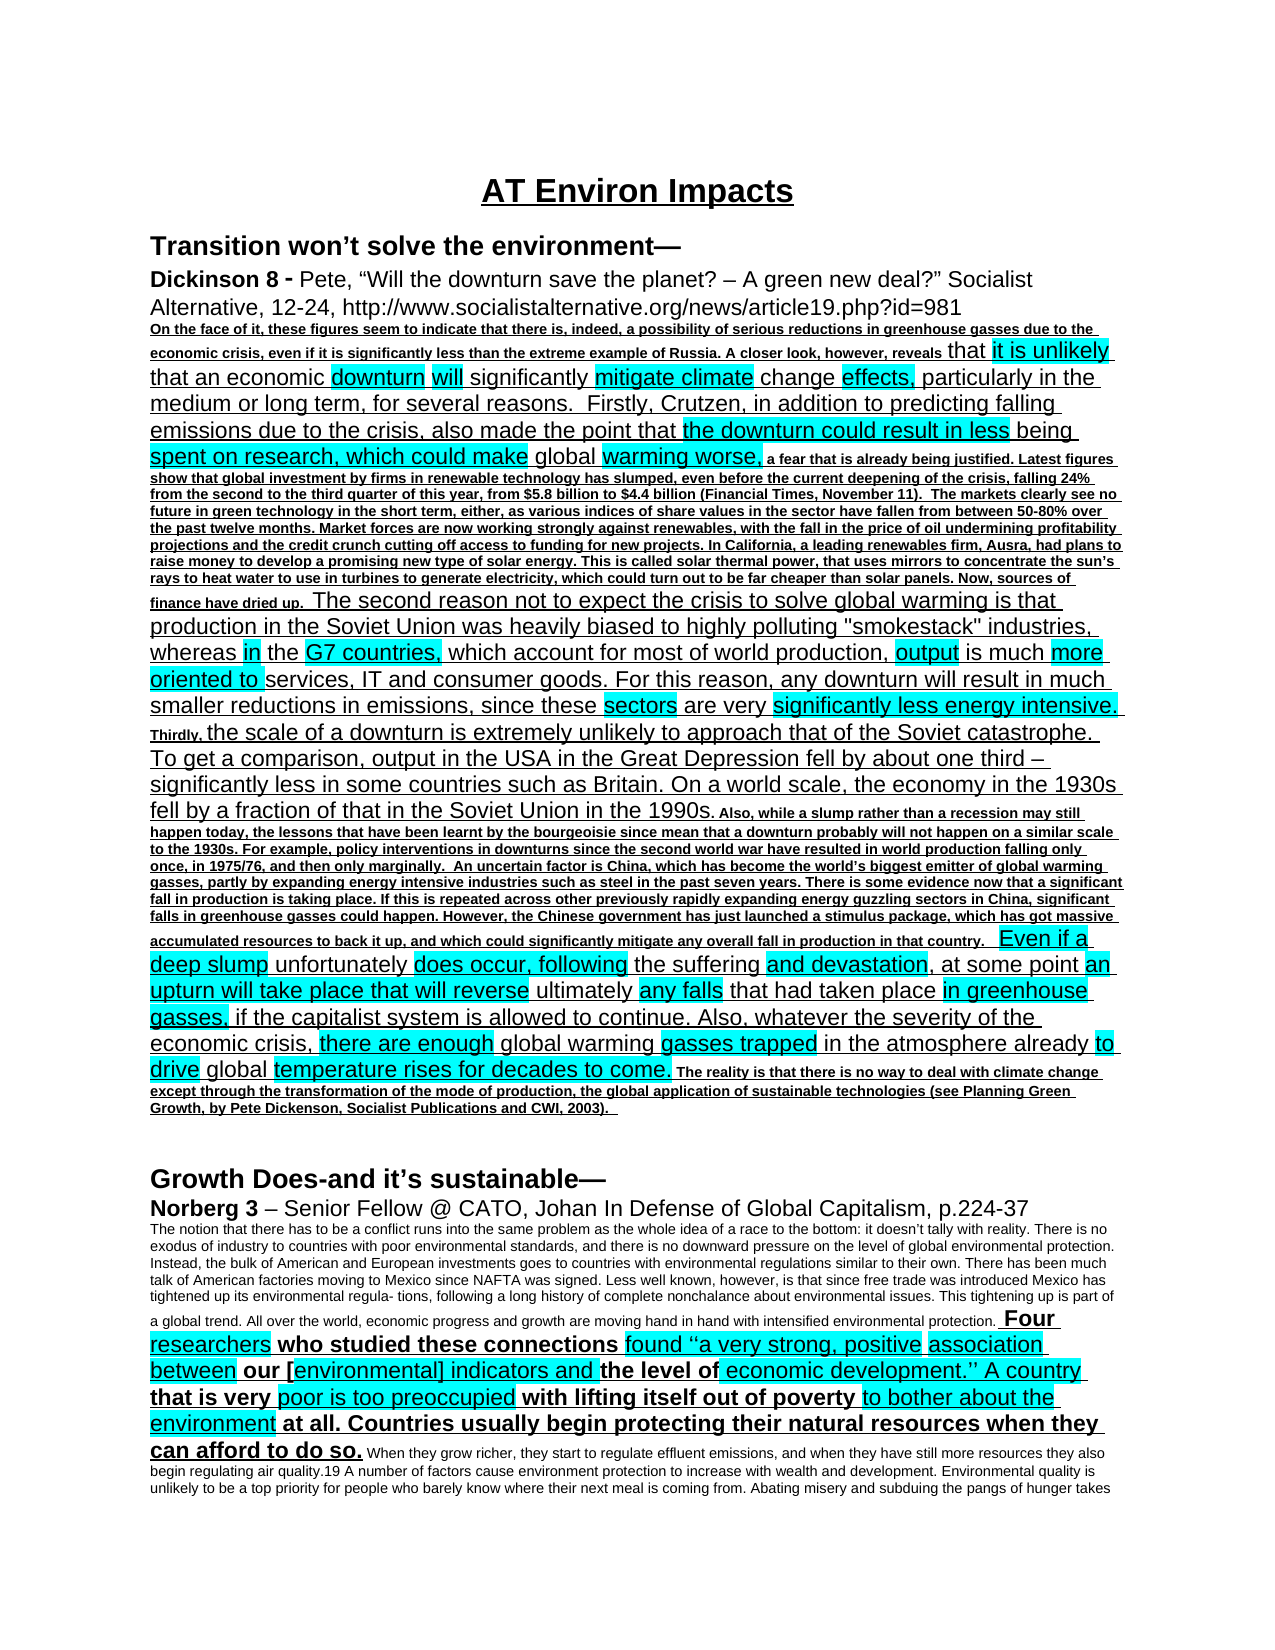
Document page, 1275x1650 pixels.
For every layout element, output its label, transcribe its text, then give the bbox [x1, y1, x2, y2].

subtitle AT Environ Impacts [150, 171, 1125, 209]
subtitle Growth Does-and it’s sustainable— [150, 1163, 1125, 1194]
text On the face of it, these figures seem to indicate that there is, indeed, a possibility of serious reductions in greenhouse gasses due to the economic crisis, even if it is significantly less than the extreme example of Russia. A closer look, however, reveals that it is unlikely that an economic downturn will significantly mitigate climate change effects, particularly in the medium or long term, for several reasons. Firstly, Crutzen, in addition to predicting falling emissions due to the crisis, also made the point that the downturn could result in less being spent on research, which could make global warming worse, a fear that is already being justified. Latest figures show that global investment by firms in renewable technology has slumped, even before the current deepening of the crisis, falling 24% from the second to the third quarter of this year, from $5.8 billion to $4.4 billion (Financial Times, November 11). The markets clearly see no future in green technology in the short term, either, as various indices of share values in the sector have fallen from between 50-80% over the past twelve months. Market forces are now working strongly against renewables, with the fall in the price of oil undermining profitability projections and the credit crunch cutting off access to funding for new projects. In California, a leading renewables firm, Ausra, had plans to raise money to develop a promising new type of solar energy. This is called solar thermal power, that uses mirrors to concentrate the sun’s rays to heat water to use in turbines to generate electricity, which could turn out to be far cheaper than solar panels. Now, sources of finance have dried up. The second reason not to expect the crisis to solve global warming is that production in the Soviet Union was heavily biased to highly polluting "smokestack" industries, whereas in the G7 countries, which account for most of world production, output is much more oriented to services, IT and consumer goods. For this reason, any downturn will result in much smaller reductions in emissions, since these sectors are very significantly less energy intensive. Thirdly, the scale of a downturn is extremely unlikely to approach that of the Soviet catastrophe. To get a comparison, output in the USA in the Great Depression fell by about one third – significantly less in some countries such as Britain. On a world scale, the economy in the 1930s fell by a fraction of that in the Soviet Union in the 1990s. Also, while a slump rather than a recession may still happen today, the lessons that have been learnt by the bourgeoisie since mean that a downturn probably will not happen on a similar scale to the 1930s. For example, policy interventions in downturns since the second world war have resulted in world production falling only once, in 1975/76, and then only marginally. An uncertain factor is China, which has become the world’s biggest emitter of global warming gasses, partly by expanding energy intensive industries such as steel in the past seven years. There is some evidence now that a significant fall in production is taking place. If this is repeated across other previously rapidly expanding energy guzzling sectors in China, significant falls in greenhouse gasses could happen. However, the Chinese government has just launched a stimulus package, which has got massive accumulated resources to back it up, and which could significantly mitigate any overall fall in production in that country. Even if a deep slump unfortunately does occur, following the suffering and devastation, at some point an upturn will take place that will reverse ultimately any falls that had taken place in greenhouse gasses, if the capitalist system is allowed to continue. Also, whatever the severity of the economic crisis, there are enough global warming gasses trapped in the atmosphere already to drive global temperature rises for decades to come. The reality is that there is no way to deal with climate change except through the transformation of the mode of production, the global application of sustainable technologies (see Planning Green Growth, by Pete Dickenson, Socialist Publications and CWI, 2003). [150, 716, 1125, 1116]
text Norberg 3 – Senior Fellow @ CATO, Johan In Defense of Global Capitalism, p.224-37 [150, 1194, 1125, 1221]
subtitle Transition won’t solve the environment— [150, 230, 1125, 261]
text On the face of it, these figures seem to indicate that there is, indeed, a possibility of serious reductions in greenhouse gasses due to the economic crisis, even if it is significantly less than the extreme example of Russia. A closer look, however, reveals that it is unlikely that an economic downturn will significantly mitigate climate change effects, particularly in the medium or long term, for several reasons. Firstly, Crutzen, in addition to predicting falling emissions due to the crisis, also made the point that the downturn could result in less being spent on research, which could make global warming worse, a fear that is already being justified. Latest figures show that global investment by firms in renewable technology has slumped, even before the current deepening of the crisis, falling 24% from the second to the third quarter of this year, from $5.8 billion to $4.4 billion (Financial Times, November 11). The markets clearly see no future in green technology in the short term, either, as various indices of share values in the sector have fallen from between 50-80% over the past twelve months. Market forces are now working strongly against renewables, with the fall in the price of oil undermining profitability projections and the credit crunch cutting off access to funding for new projects. In California, a leading renewables firm, Ausra, had plans to raise money to develop a promising new type of solar energy. This is called solar thermal power, that uses mirrors to concentrate the sun’s rays to heat water to use in turbines to generate electricity, which could turn out to be far cheaper than solar panels. Now, sources of finance have dried up. The second reason not to expect the crisis to solve global warming is that production in the Soviet Union was heavily biased to highly polluting "smokestack" industries, whereas in the G7 countries, which account for most of world production, output is much more oriented to services, IT and consumer goods. For this reason, any downturn will result in much smaller reductions in emissions, since these sectors are very significantly less energy intensive. Thirdly, the scale of a downturn is extremely unlikely to approach that of the Soviet catastrophe. To get a comparison, output in the USA in the Great Depression fell by about one third – significantly less in some countries such as Britain. On a world scale, the economy in the 1930s fell by a fraction of that in the Soviet Union in the 1990s. Also, while a slump rather than a recession may still happen today, the lessons that have been learnt by the bourgeoisie since mean that a downturn probably will not happen on a similar scale to the 1930s. For example, policy interventions in downturns since the second world war have resulted in world production falling only once, in 1975/76, and then only marginally. An uncertain factor is China, which has become the world’s biggest emitter of global warming gasses, partly by expanding energy intensive industries such as steel in the past seven years. There is some evidence now that a significant fall in production is taking place. If this is repeated across other previously rapidly expanding energy guzzling sectors in China, significant falls in greenhouse gasses could happen. However, the Chinese government has just launched a stimulus package, which has got massive accumulated resources to back it up, and which could significantly mitigate any overall fall in production in that country. Even if a deep slump unfortunately does occur, following the suffering and devastation, at some point an upturn will take place that will reverse ultimately any falls that had taken place in greenhouse gasses, if the capitalist system is allowed to continue. Also, whatever the severity of the economic crisis, there are enough global warming gasses trapped in the atmosphere already to drive global temperature rises for decades to come. The reality is that there is no way to deal with climate change except through the transformation of the mode of production, the global application of sustainable technologies (see Planning Green Growth, by Pete Dickenson, Socialist Publications and CWI, 2003). [150, 321, 1125, 715]
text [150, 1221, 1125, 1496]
text Dickinson 8 - Pete, “Will the downturn save the planet? – A green new deal?” Socialist Alternative, 12-24, http://www.socialistalternative.org/news/article19.php?id=981 [150, 261, 1125, 321]
